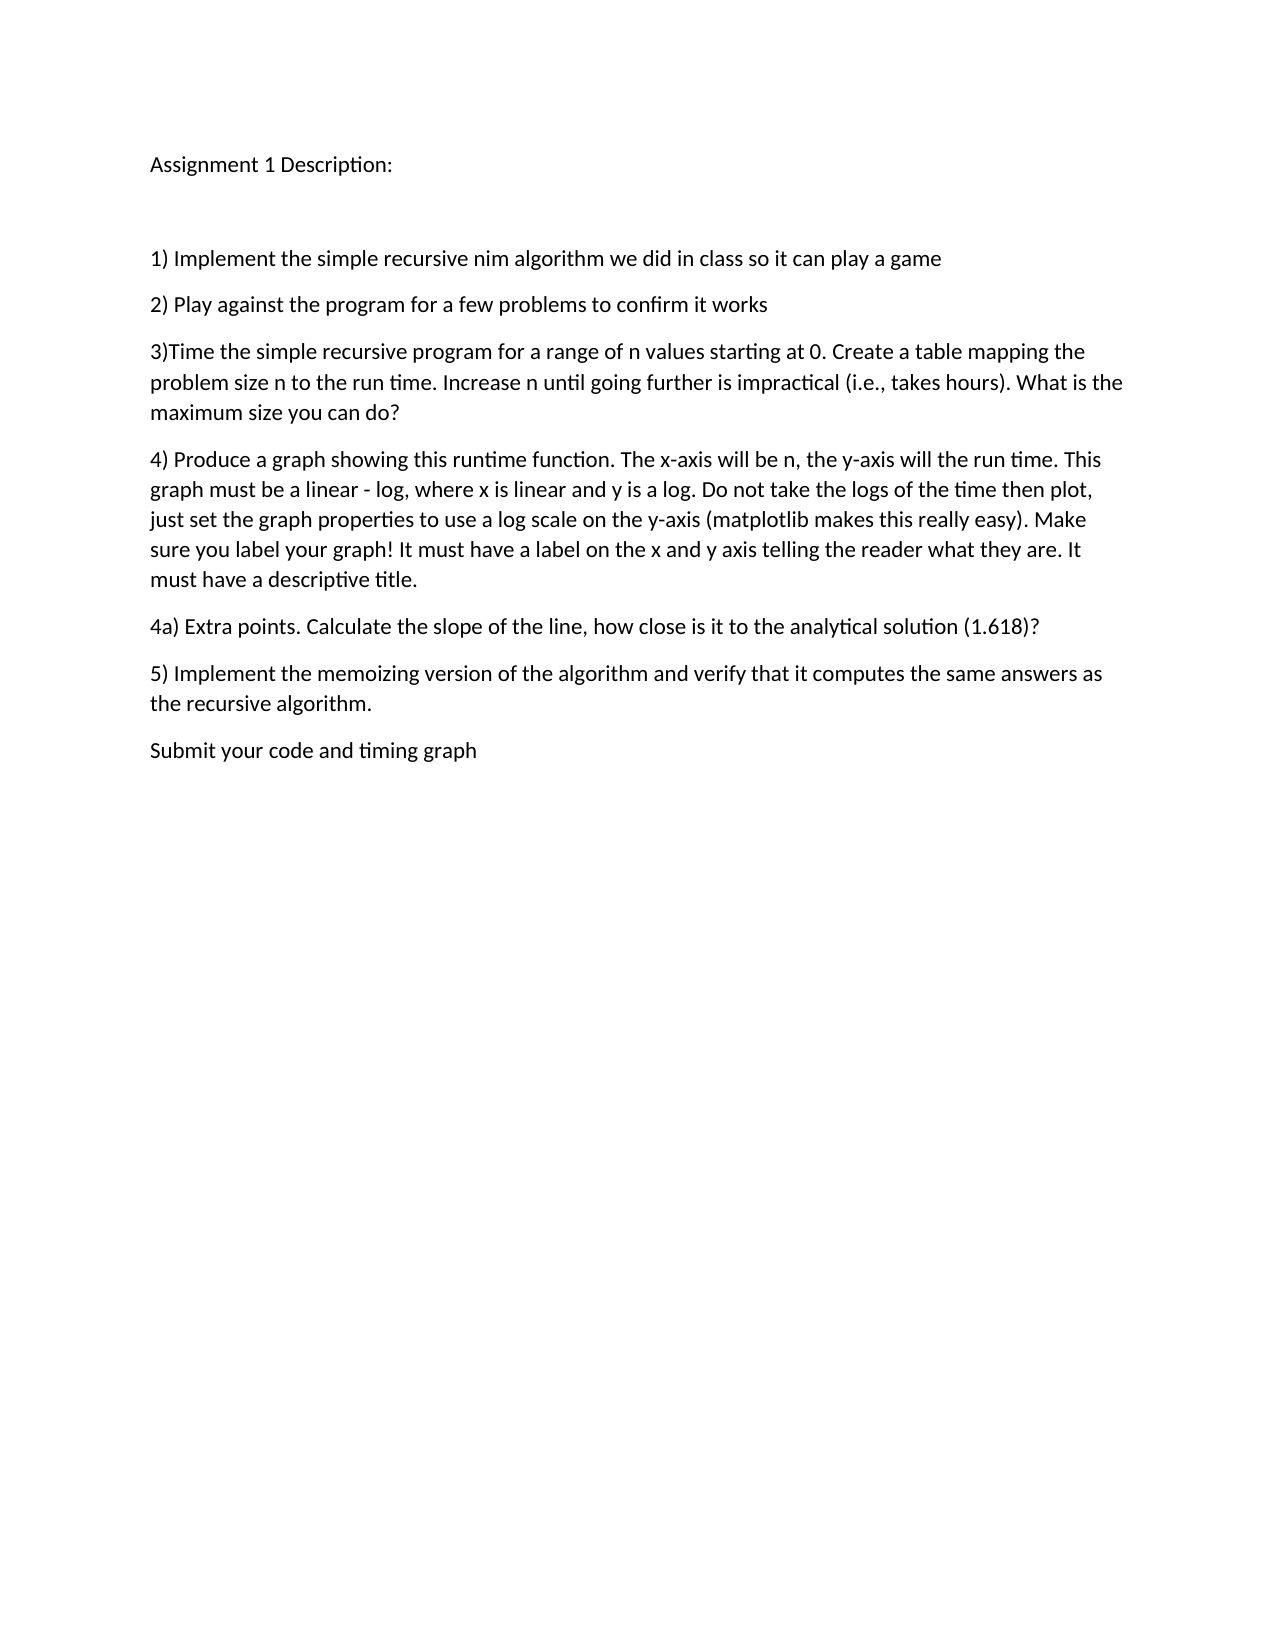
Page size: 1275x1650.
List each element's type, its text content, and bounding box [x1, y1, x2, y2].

text Submit your code and timing graph [150, 736, 1125, 764]
text 1) Implement the simple recursive nim algorithm we did in class so it can play a game [150, 244, 1125, 272]
text 4a) Extra points. Calculate the slope of the line, how close is it to the analytical solution (1.618)? [150, 612, 1125, 641]
text 3)Time the simple recursive program for a range of n values starting at 0. Create a table mapping the problem size n to the run time. Increase n until going further is impractical (i.e., takes hours). What is the maximum size you can do? [150, 337, 1125, 426]
text 4) Produce a graph showing this runtime function. The x-axis will be n, the y-axis will the run time. This graph must be a linear - log, where x is linear and y is a log. Do not take the logs of the time then plot, just set the graph properties to use a log scale on the y-axis (matplotlib makes this really easy). Make sure you label your graph! It must have a label on the x and y axis telling the reader what they are. It must have a descriptive title. [150, 445, 1125, 594]
text Assignment 1 Description: [150, 150, 1125, 178]
text 5) Implement the memoizing version of the algorithm and verify that it computes the same answers as the recursive algorithm. [150, 659, 1125, 718]
text 2) Play against the program for a few problems to confirm it works [150, 291, 1125, 319]
